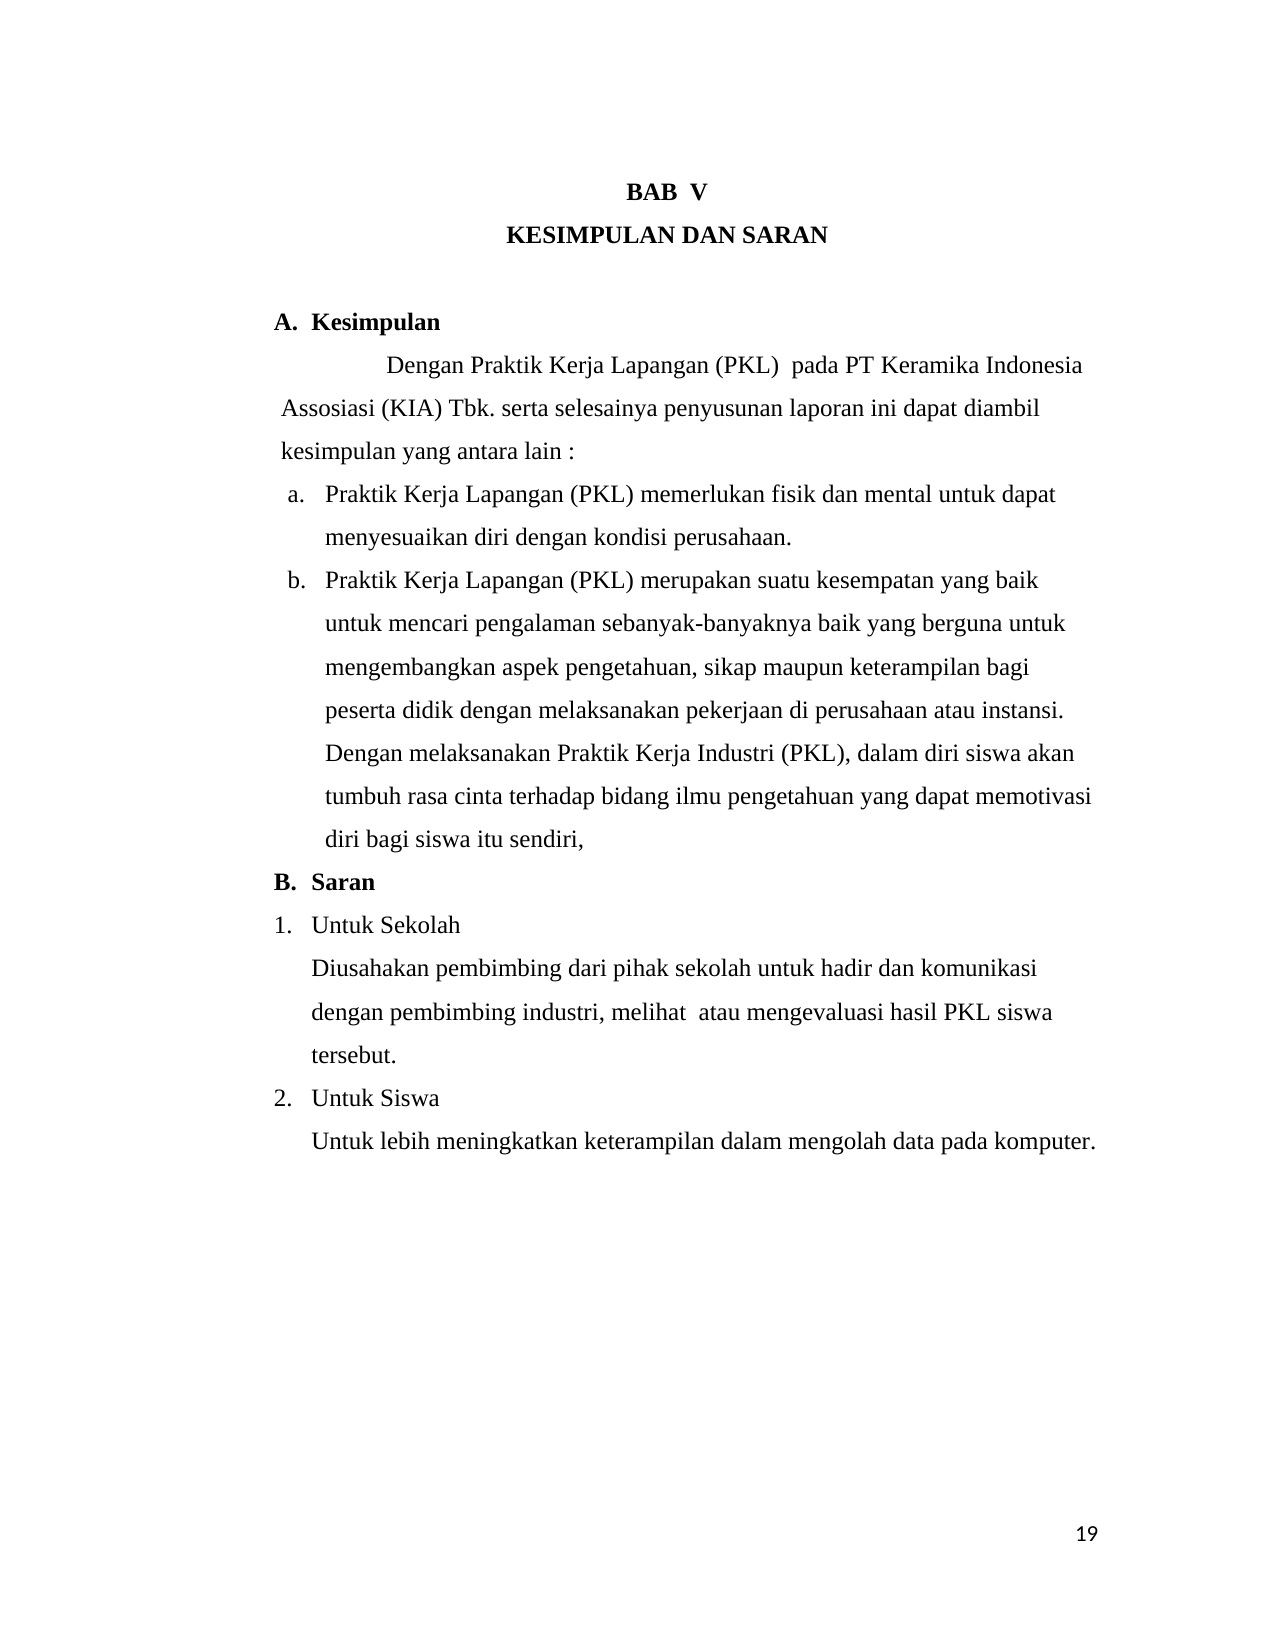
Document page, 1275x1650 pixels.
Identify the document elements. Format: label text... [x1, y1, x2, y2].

list Untuk Siswa [274, 1083, 1098, 1112]
list Untuk lebih meningkatkan keterampilan dalam mengolah data pada komputer. [311, 1126, 1098, 1155]
list Kesimpulan [274, 307, 1098, 335]
list Praktik Kerja Lapangan (PKL) merupakan suatu kesempatan yang baik untuk mencari pengalaman sebanyak-banyaknya baik yang berguna untuk mengembangkan aspek pengetahuan, sikap maupun keterampilan bagi peserta didik dengan melaksanakan pekerjaan di perusahaan atau instansi. Dengan melaksanakan Praktik Kerja Industri (PKL), dalam diri siswa akan tumbuh rasa cinta terhadap bidang ilmu pengetahuan yang dapat memotivasi diri bagi siswa itu sendiri, [287, 565, 1098, 853]
list Praktik Kerja Lapangan (PKL) memerlukan fisik dan mental untuk dapat menyesuaikan diri dengan kondisi perusahaan. [287, 479, 1098, 551]
list Untuk Sekolah [274, 910, 1098, 939]
text BAB V [236, 177, 1098, 206]
text Dengan Praktik Kerja Lapangan (PKL) pada PT Keramika Indonesia Assosiasi (KIA) Tbk. serta selesainya penyusunan laporan ini dapat diambil kesimpulan yang antara lain : [281, 350, 1098, 465]
list Saran [274, 867, 1098, 896]
list Diusahakan pembimbing dari pihak sekolah untuk hadir dan komunikasi dengan pembimbing industri, melihat atau mengevaluasi hasil PKL siswa tersebut. [311, 953, 1098, 1068]
text KESIMPULAN DAN SARAN [236, 220, 1098, 249]
